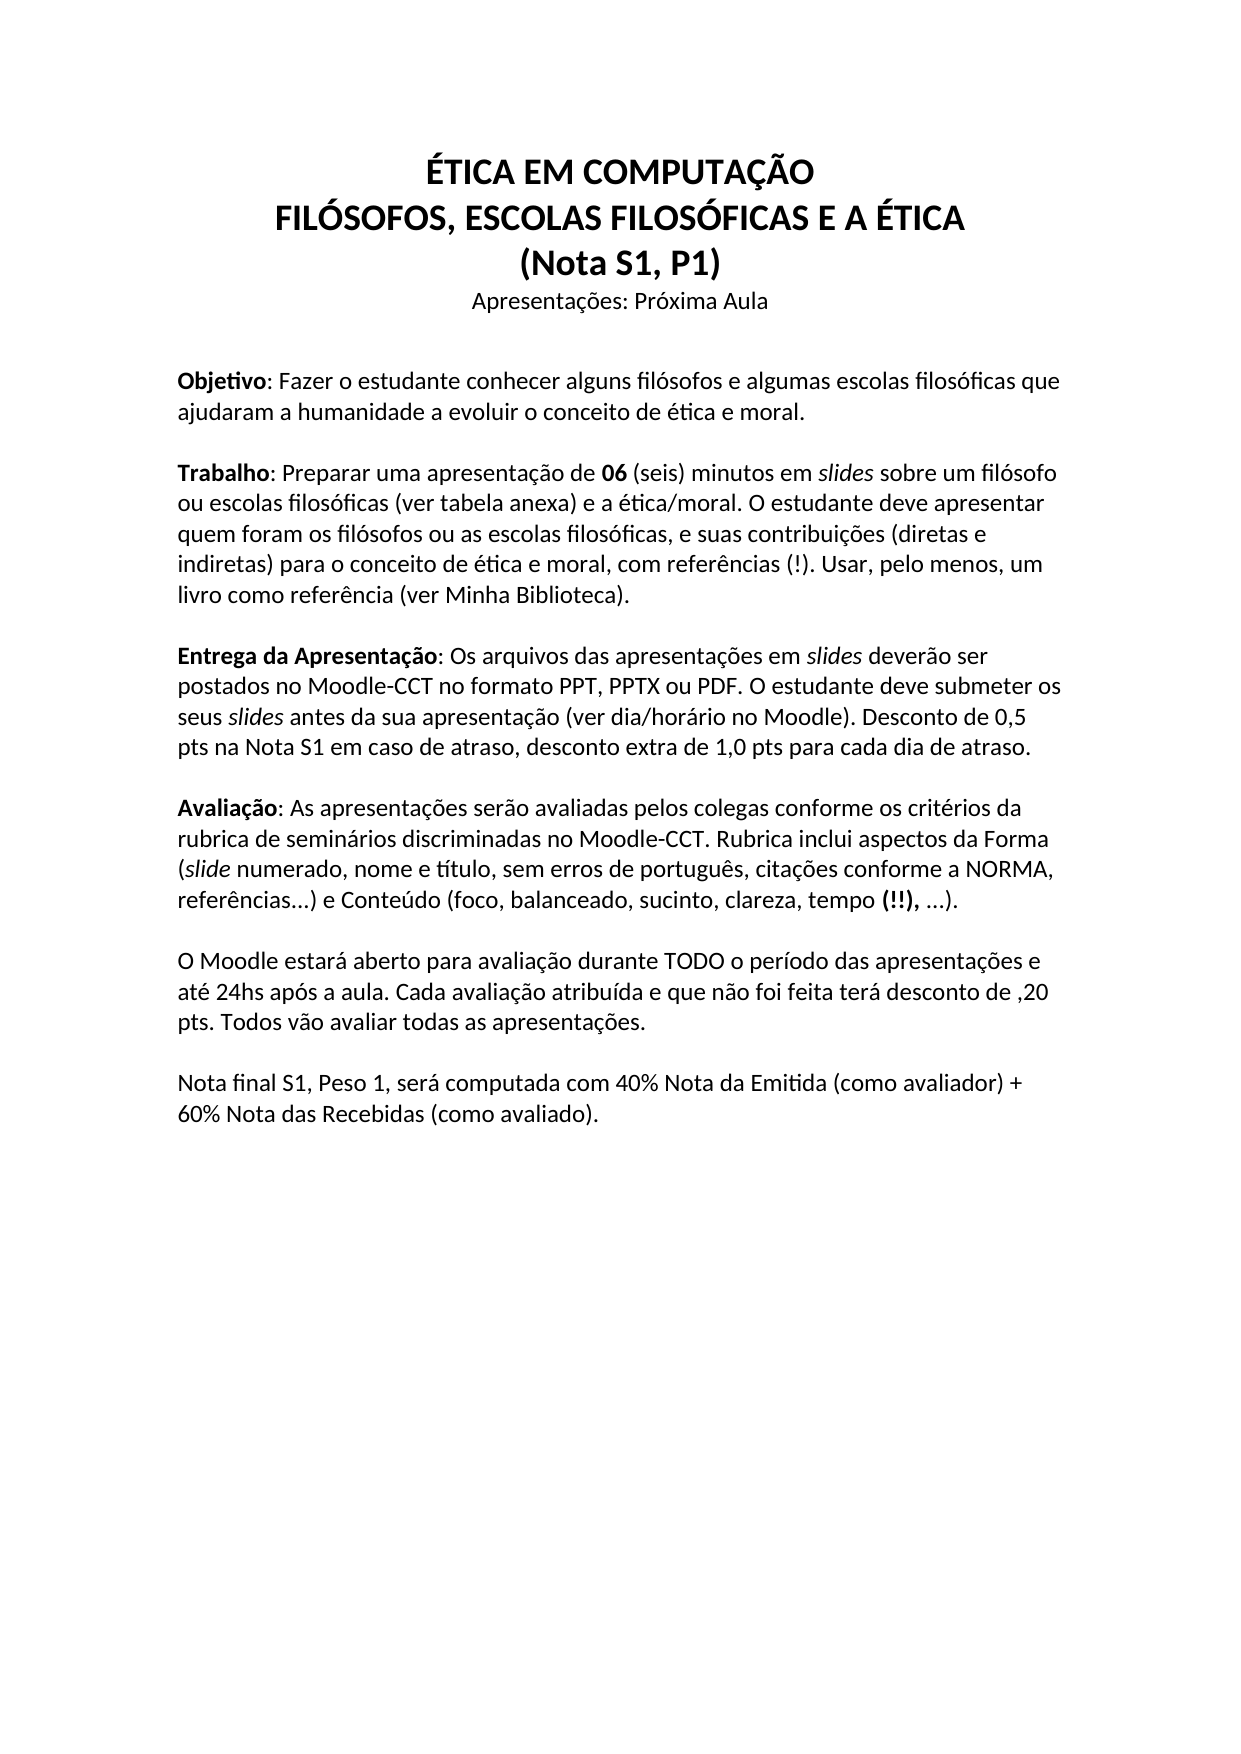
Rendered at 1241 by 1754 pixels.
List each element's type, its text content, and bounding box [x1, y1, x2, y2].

text Avaliação: As apresentações serão avaliadas pelos colegas conforme os critérios da rubrica de seminários discriminadas no Moodle-CCT. Rubrica inclui aspectos da Forma (slide numerado, nome e título, sem erros de português, citações conforme a NORMA, referências...) e Conteúdo (foco, balanceado, sucinto, clareza, tempo (!!), ...). [177, 792, 1063, 914]
text Entrega da Apresentação: Os arquivos das apresentações em slides deverão ser postados no Moodle-CCT no formato PPT, PPTX ou PDF. O estudante deve submeter os seus slides antes da sua apresentação (ver dia/horário no Moodle). Desconto de 0,5 pts na Nota S1 em caso de atraso, desconto extra de 1,0 pts para cada dia de atraso. [177, 640, 1063, 762]
text O Moodle estará aberto para avaliação durante TODO o período das apresentações e até 24hs após a aula. Cada avaliação atribuída e que não foi feita terá desconto de ,20 pts. Todos vão avaliar todas as apresentações. [177, 945, 1063, 1037]
text Trabalho: Preparar uma apresentação de 06 (seis) minutos em slides sobre um filósofo ou escolas filosóficas (ver tabela anexa) e a ética/moral. O estudante deve apresentar quem foram os filósofos ou as escolas filosóficas, e suas contribuições (diretas e indiretas) para o conceito de ética e moral, com referências (!). Usar, pelo menos, um livro como referência (ver Minha Biblioteca). [177, 457, 1063, 609]
text Apresentações: Próxima Aula [177, 285, 1063, 316]
text (Nota S1, P1) [177, 239, 1063, 285]
text ÉTICA EM COMPUTAÇÃO [177, 148, 1063, 193]
text Nota final S1, Peso 1, será computada com 40% Nota da Emitida (como avaliador) + 60% Nota das Recebidas (como avaliado). [177, 1067, 1063, 1128]
text FILÓSOFOS, ESCOLAS FILOSÓFICAS E A ÉTICA [177, 193, 1063, 239]
text Objetivo: Fazer o estudante conhecer alguns filósofos e algumas escolas filosóficas que ajudaram a humanidade a evoluir o conceito de ética e moral. [177, 365, 1063, 426]
